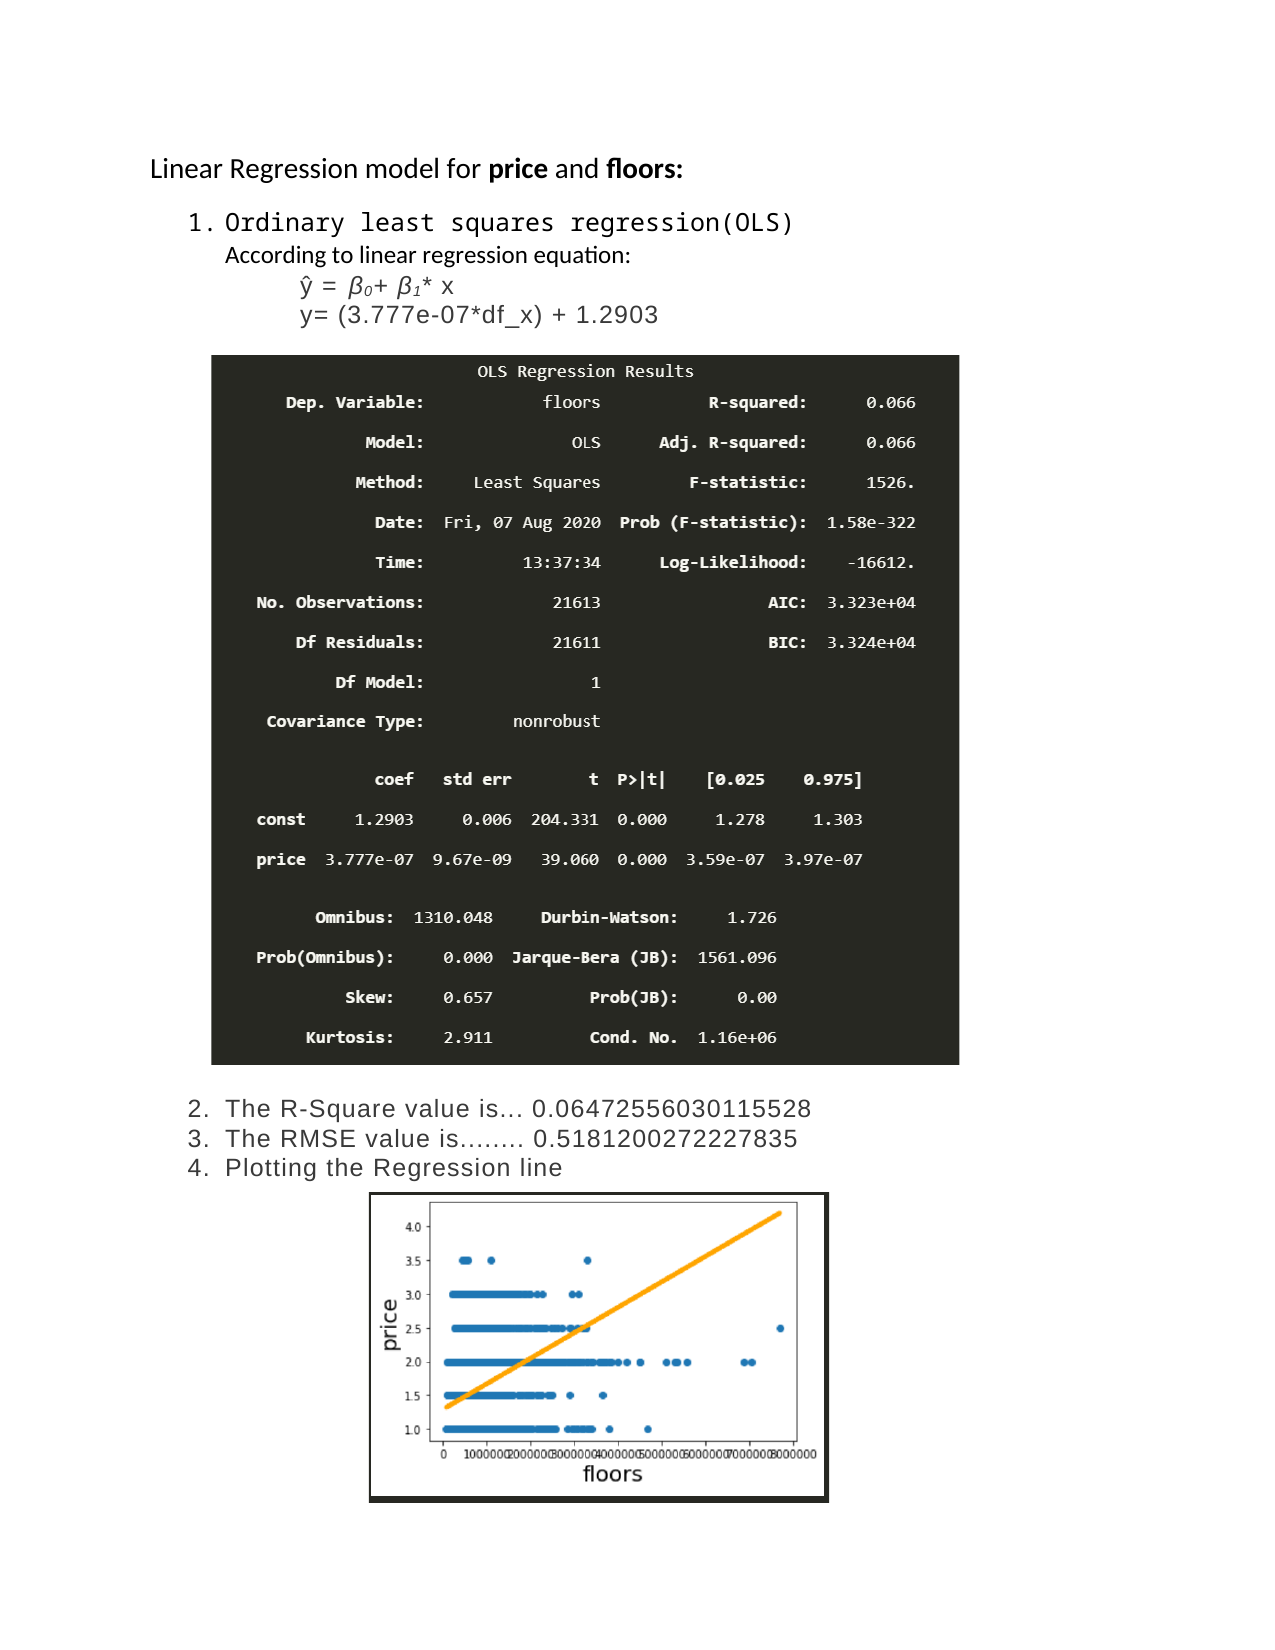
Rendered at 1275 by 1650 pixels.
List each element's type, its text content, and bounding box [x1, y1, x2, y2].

list Plotting the Regression line [187, 1152, 1125, 1182]
text Linear Regression model for price and floors: [150, 150, 1125, 186]
list The R-Square value is... 0.06472556030115528 [187, 1093, 1125, 1123]
list ŷ = β0+ β1* x [225, 270, 1125, 299]
list The RMSE value is........ 0.5181200272227835 [187, 1123, 1125, 1152]
list Ordinary least squares regression(OLS) [187, 205, 1125, 239]
picture [211, 355, 960, 1065]
list y= (3.777e-07*df_x) + 1.2903 [225, 299, 1125, 329]
picture [368, 1192, 830, 1503]
list According to linear regression equation: [225, 239, 1125, 270]
